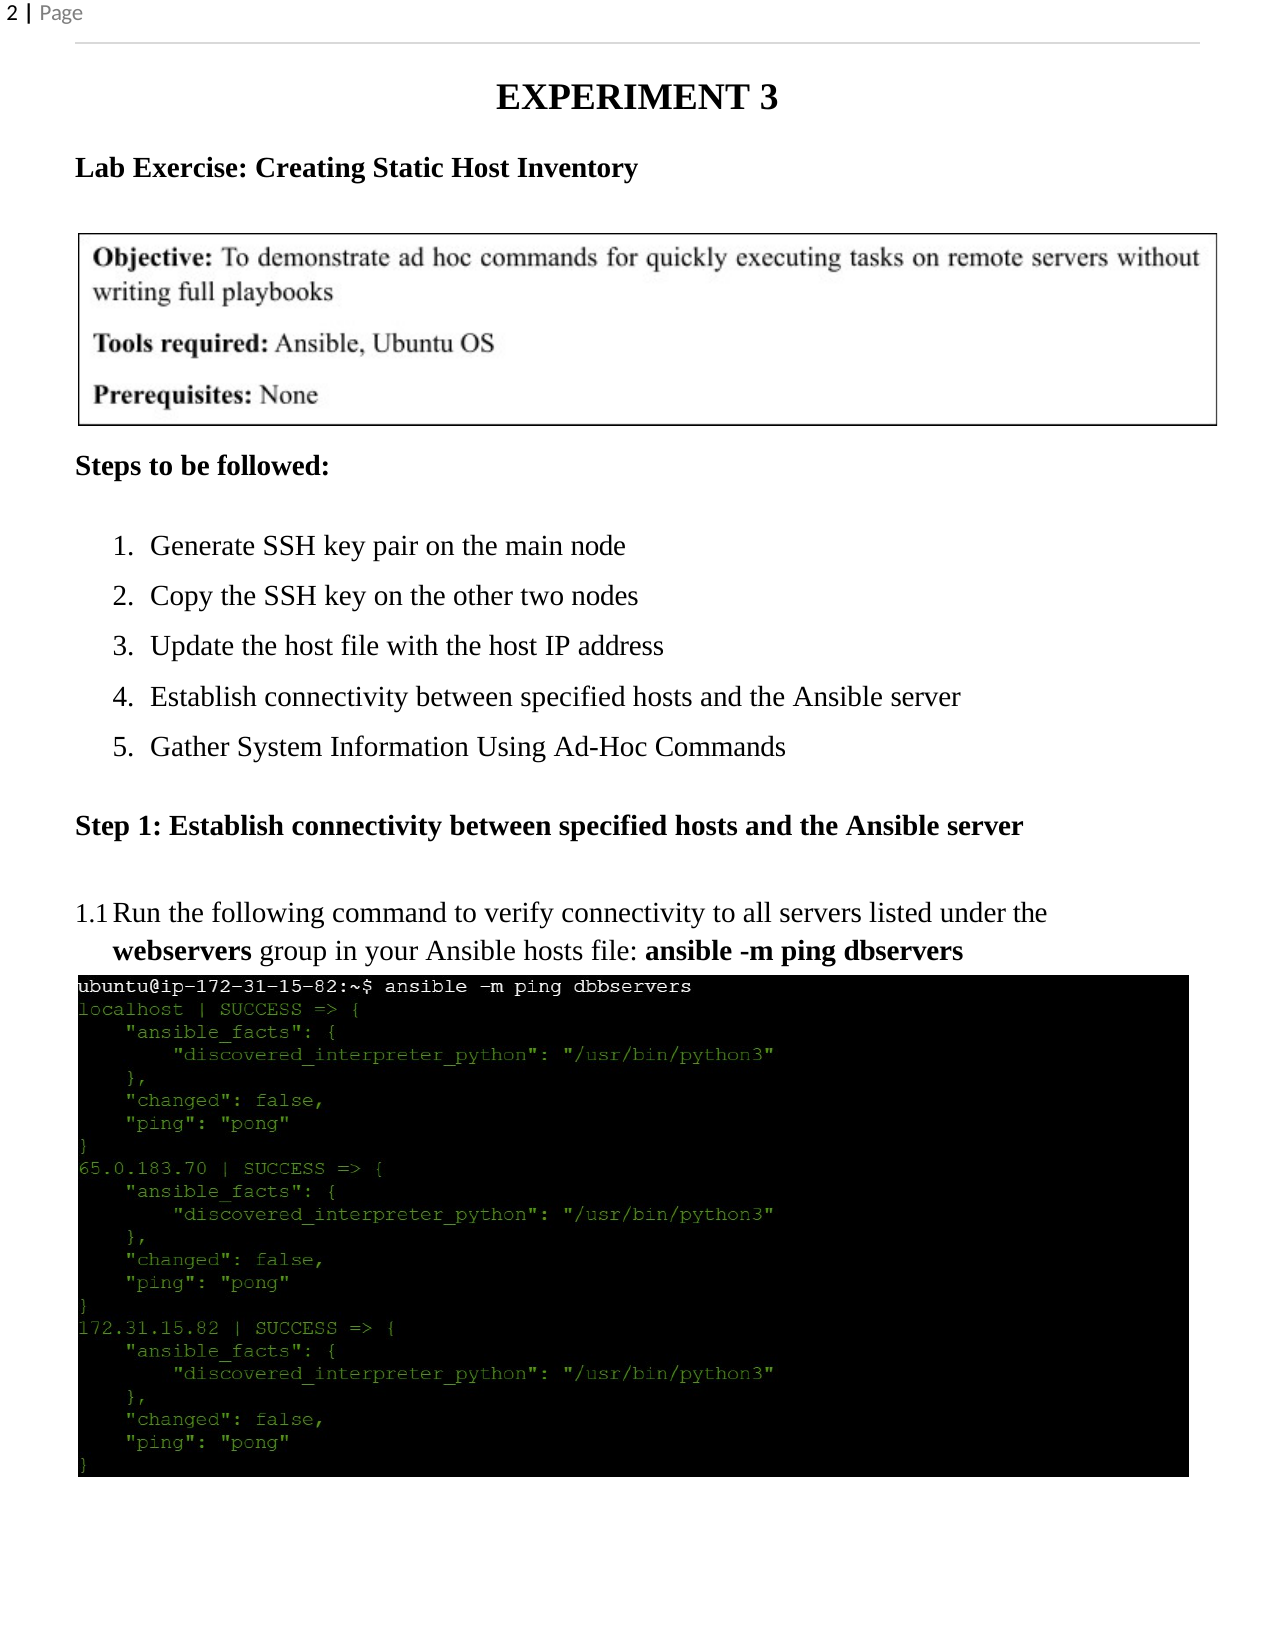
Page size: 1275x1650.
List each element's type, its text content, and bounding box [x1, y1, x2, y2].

subtitle Step 1: Establish connectivity between specified hosts and the Ansible server [75, 808, 1237, 842]
list Copy the SSH key on the other two nodes [112, 578, 1237, 612]
list Update the host file with the host IP address [112, 628, 1237, 662]
text webservers group in your Ansible hosts file: ansible -m ping dbservers [112, 933, 1237, 967]
list Generate SSH key pair on the main node [112, 528, 1237, 561]
subtitle Lab Exercise: Creating Static Host Inventory [75, 151, 1237, 184]
list Gather System Information Using Ad-Hoc Commands [112, 729, 1237, 763]
picture [78, 233, 1218, 426]
picture [78, 975, 1189, 1477]
list Run the following command to verify connectivity to all servers listed under the [75, 895, 1237, 928]
list Establish connectivity between specified hosts and the Ansible server [112, 679, 1237, 712]
text EXPERIMENT 3 [75, 75, 1200, 118]
